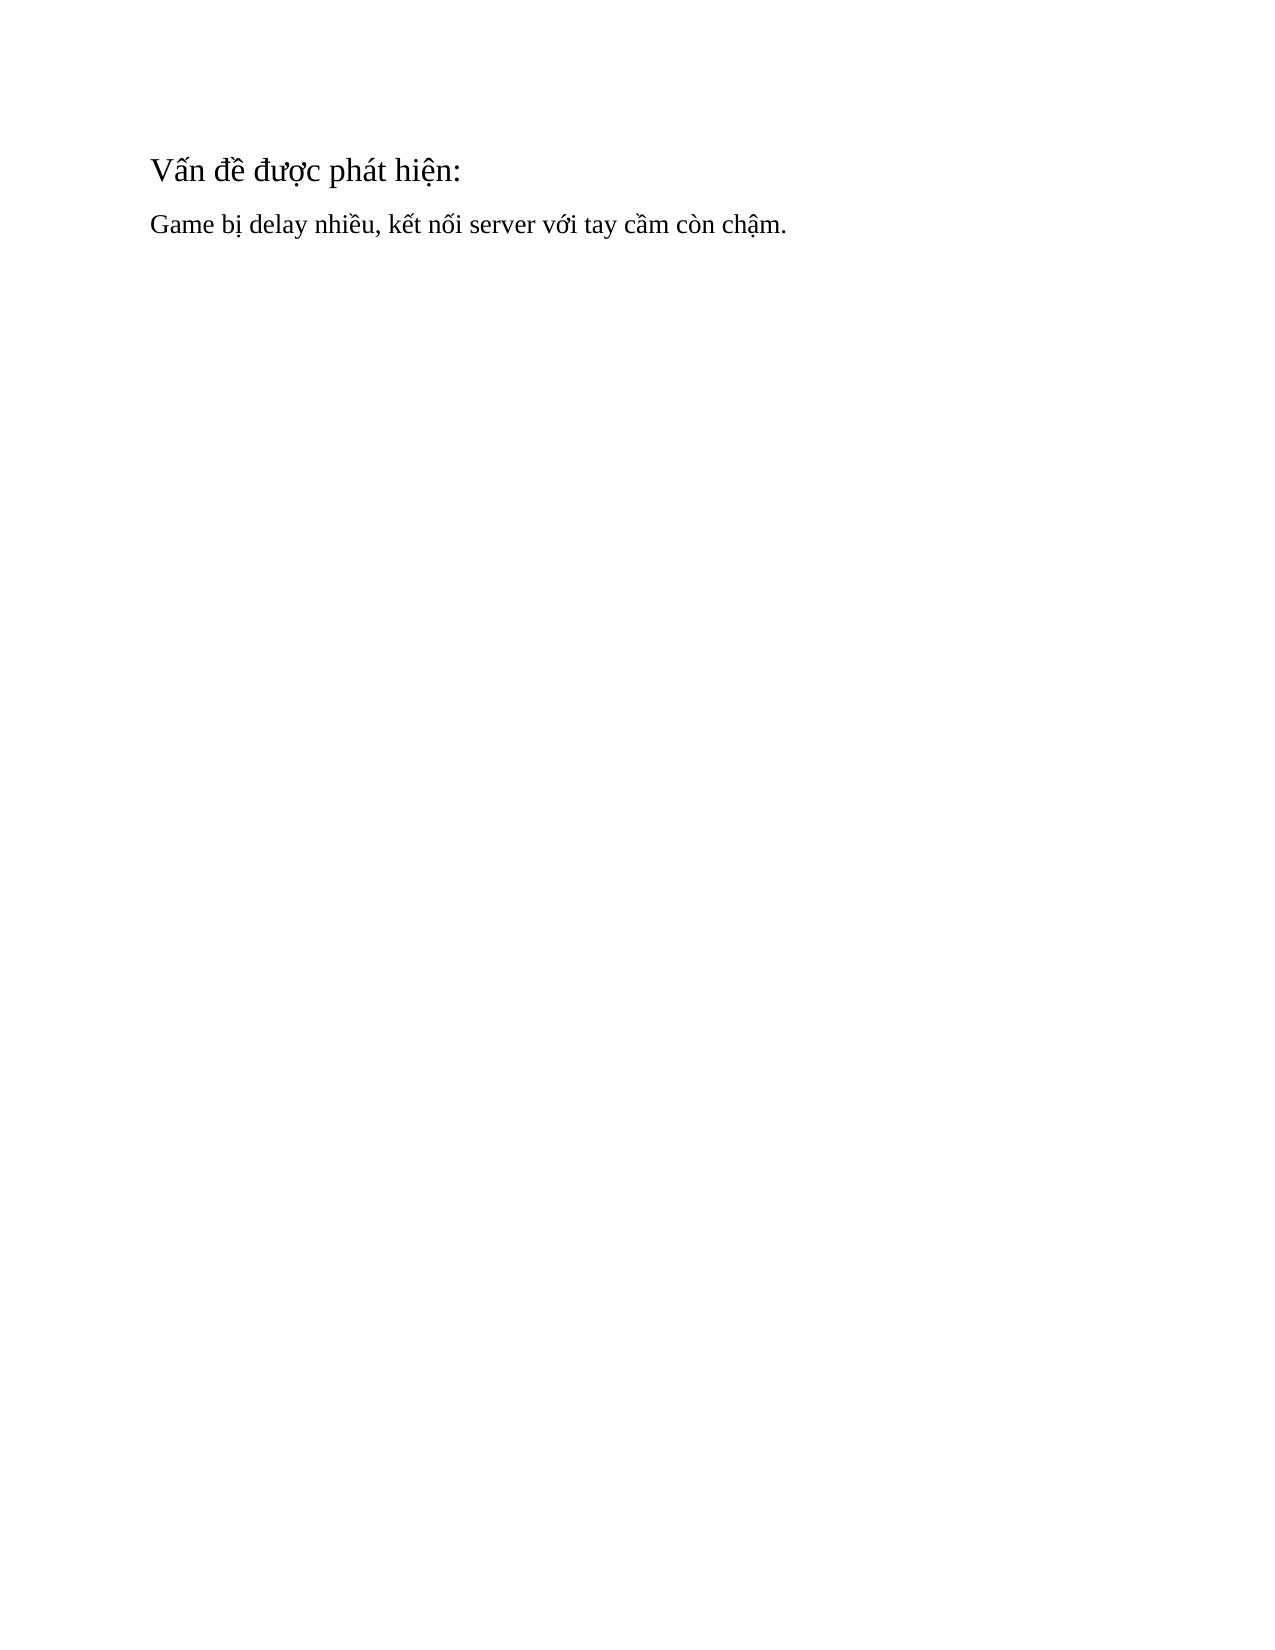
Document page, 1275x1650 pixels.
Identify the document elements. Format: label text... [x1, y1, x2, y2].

text Game bị delay nhiều, kết nối server với tay cầm còn chậm. [150, 208, 1125, 239]
text Vấn đề được phát hiện: [150, 150, 1125, 188]
